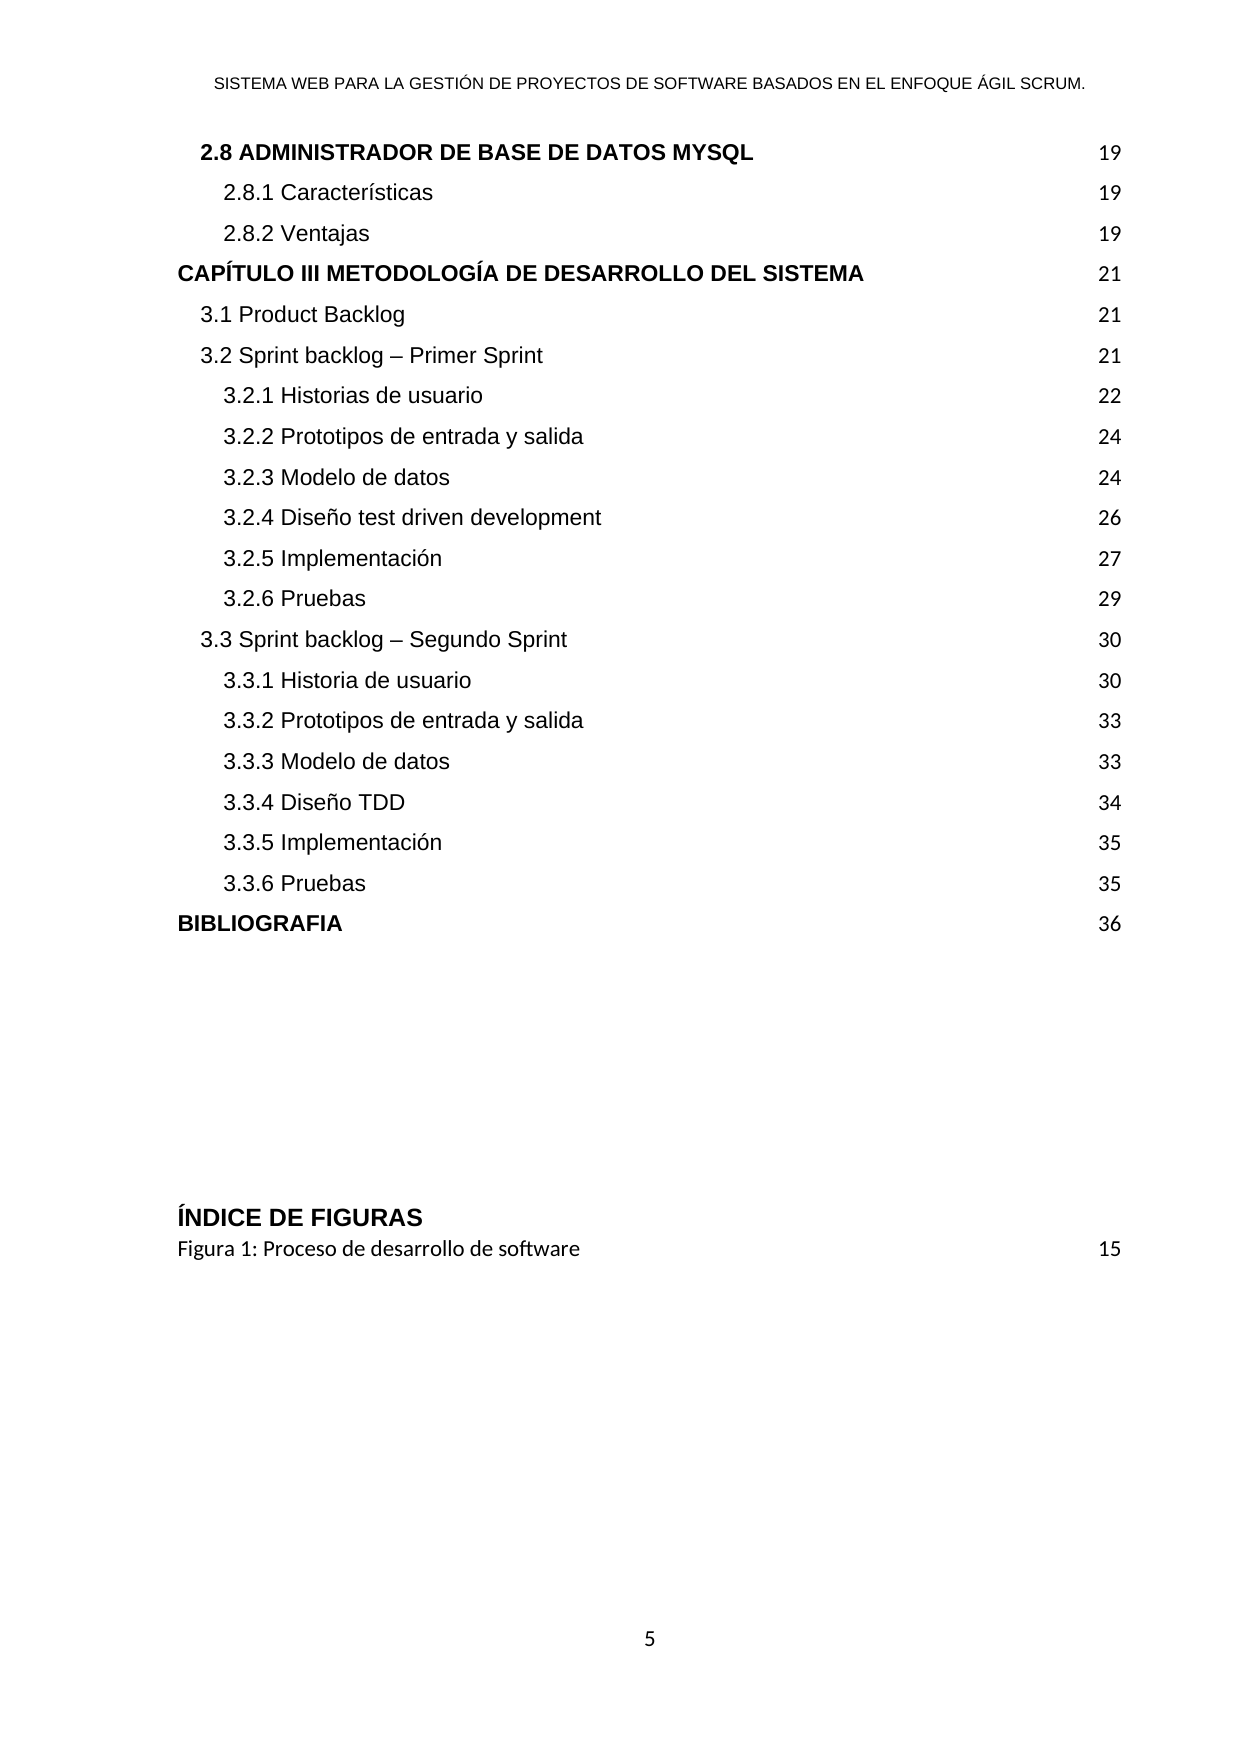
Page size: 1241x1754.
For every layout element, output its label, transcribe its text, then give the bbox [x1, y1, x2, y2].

text ÍNDICE DE FIGURAS [177, 1203, 1122, 1232]
